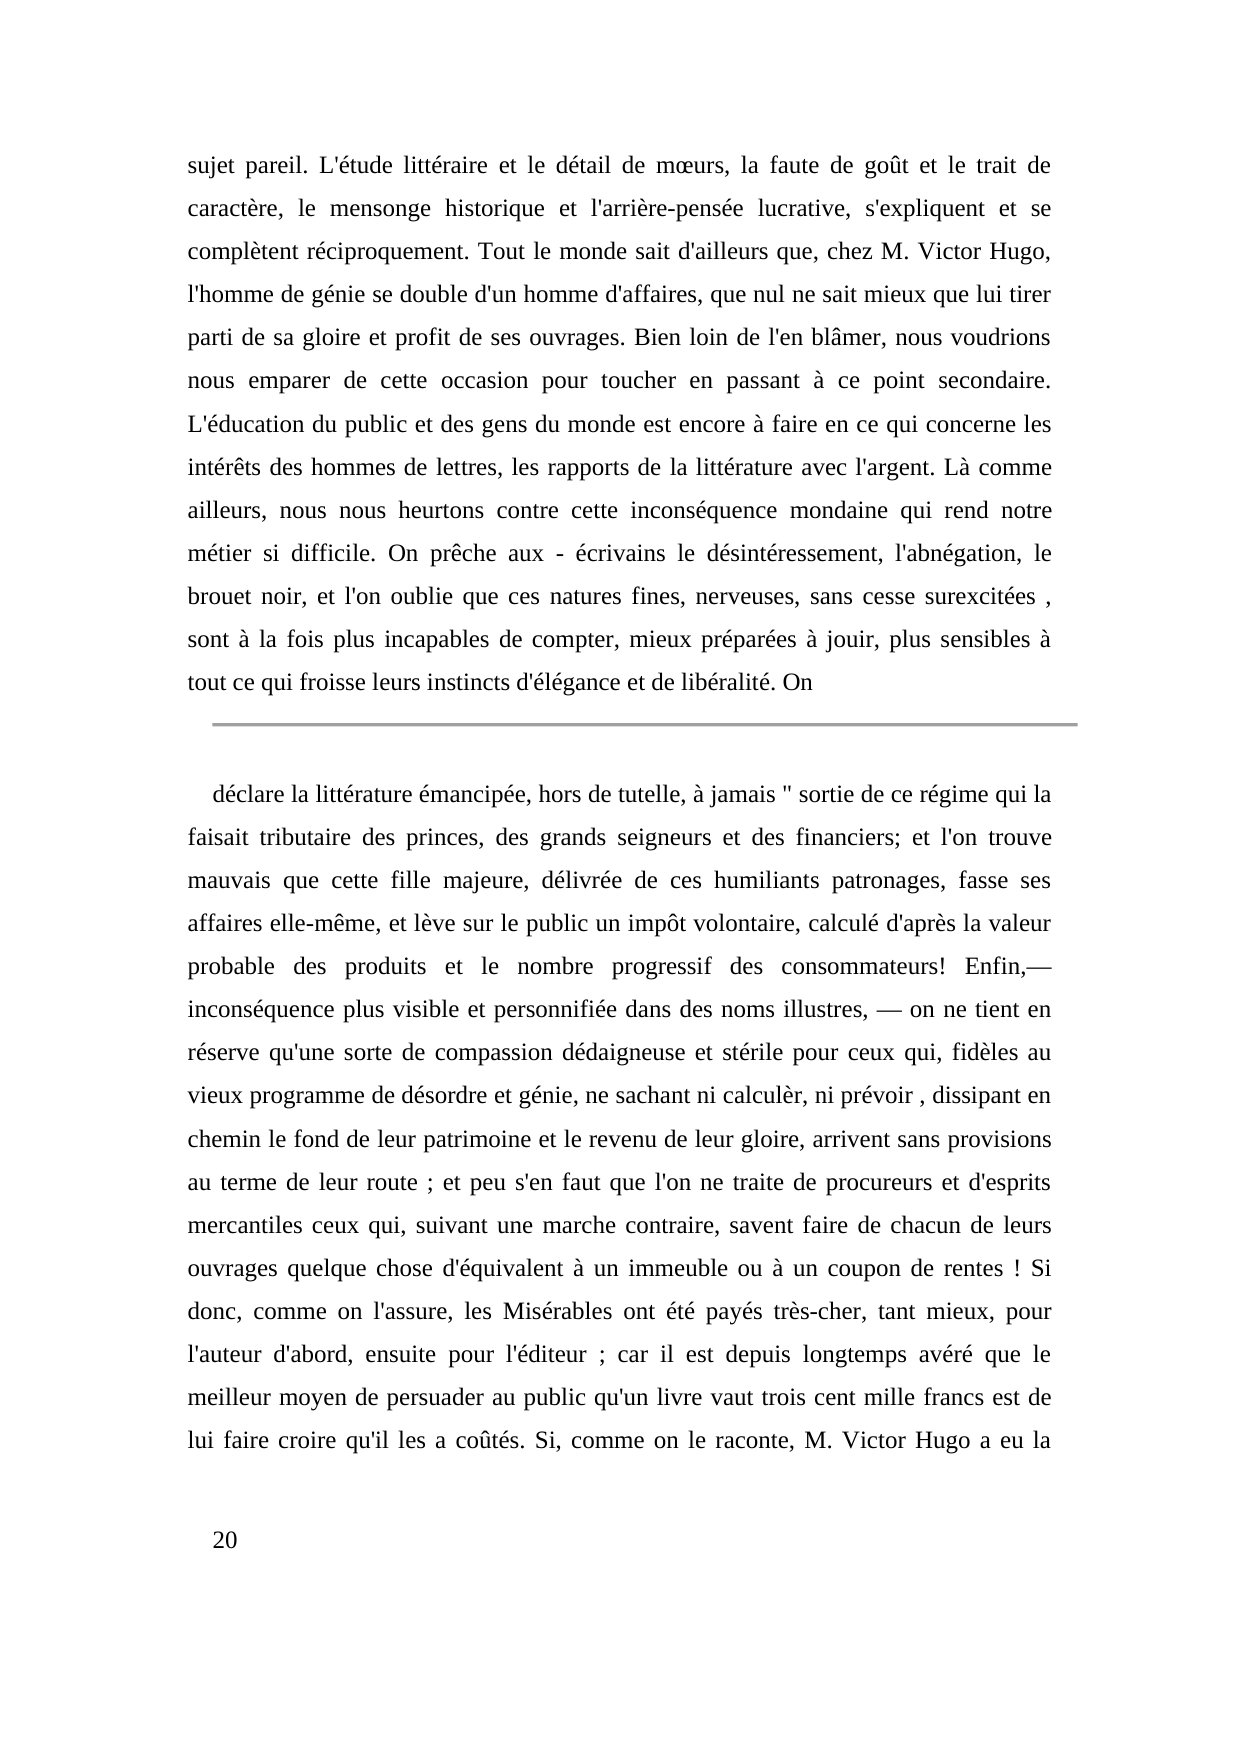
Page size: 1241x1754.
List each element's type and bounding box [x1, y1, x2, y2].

text [187, 779, 1053, 1454]
text [187, 150, 1053, 696]
